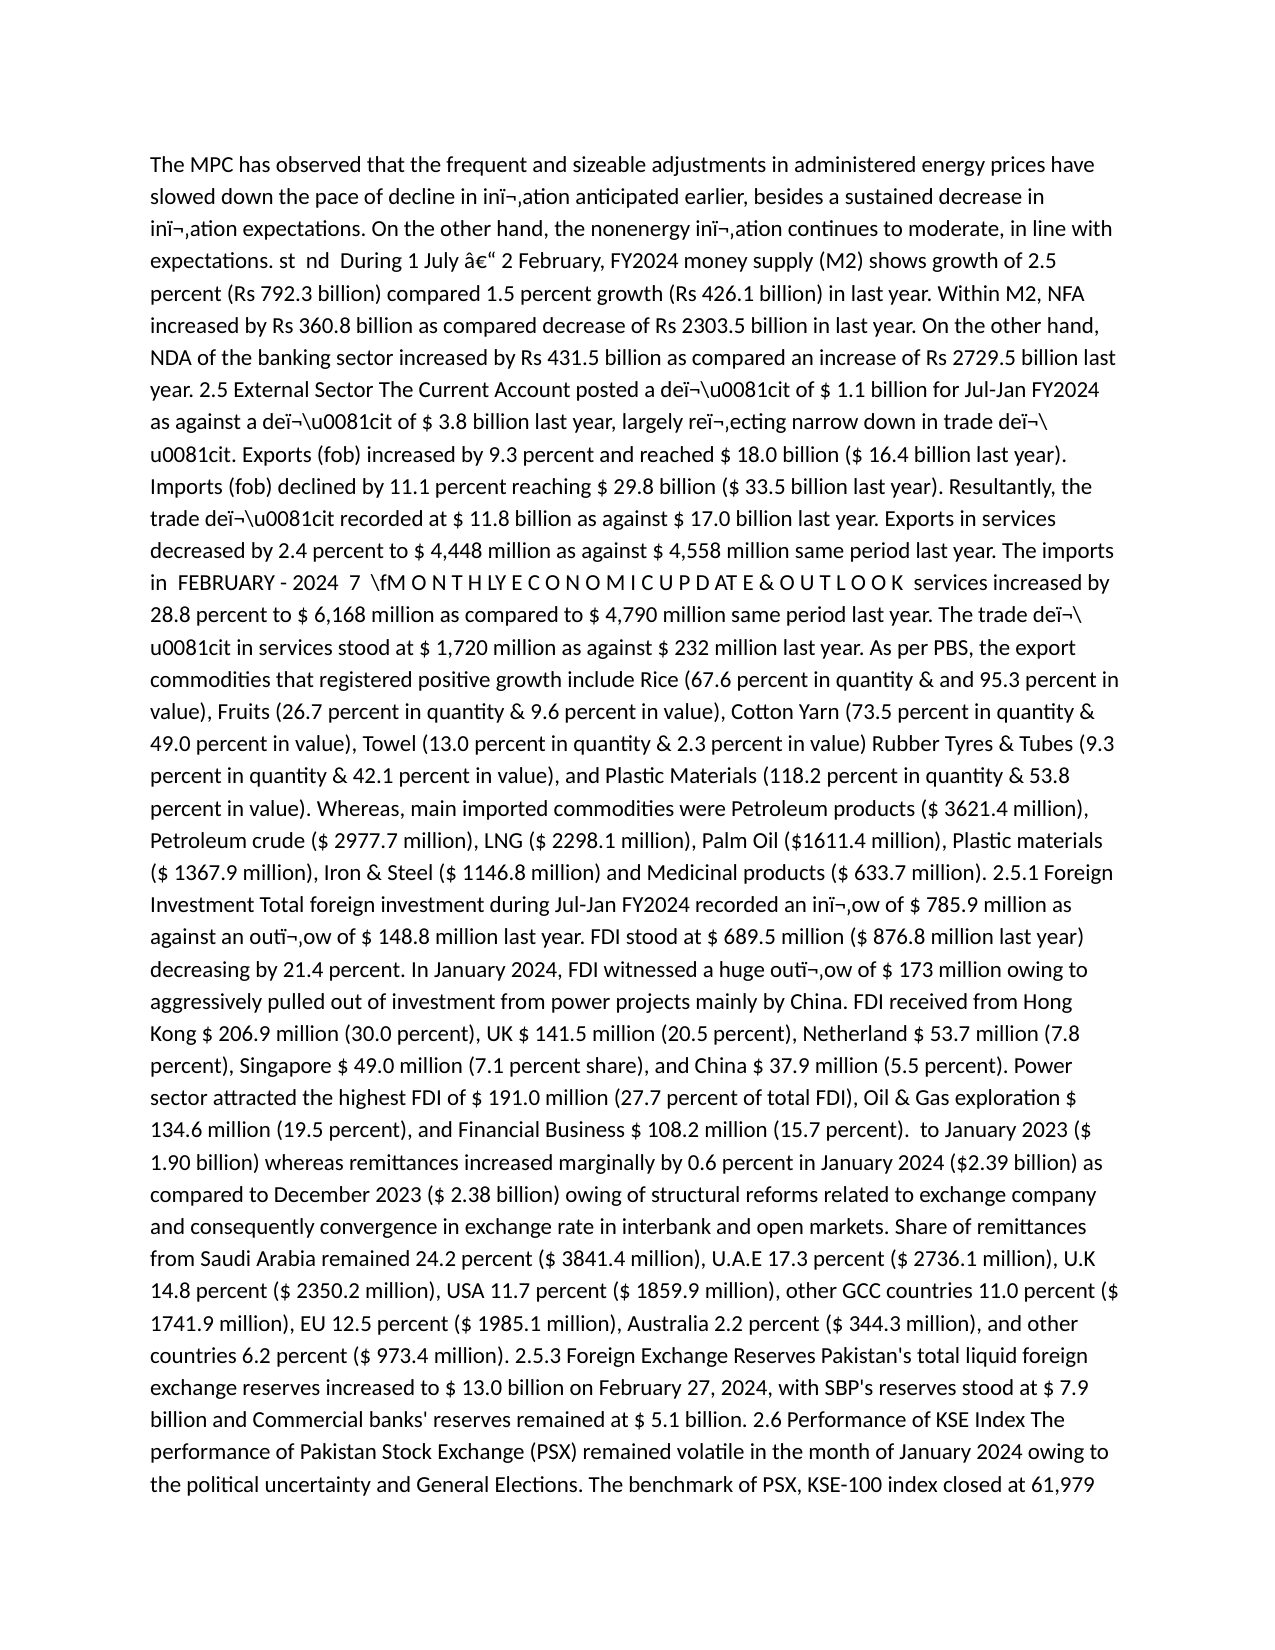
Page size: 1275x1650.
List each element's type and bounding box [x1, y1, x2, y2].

text [150, 150, 1125, 1498]
